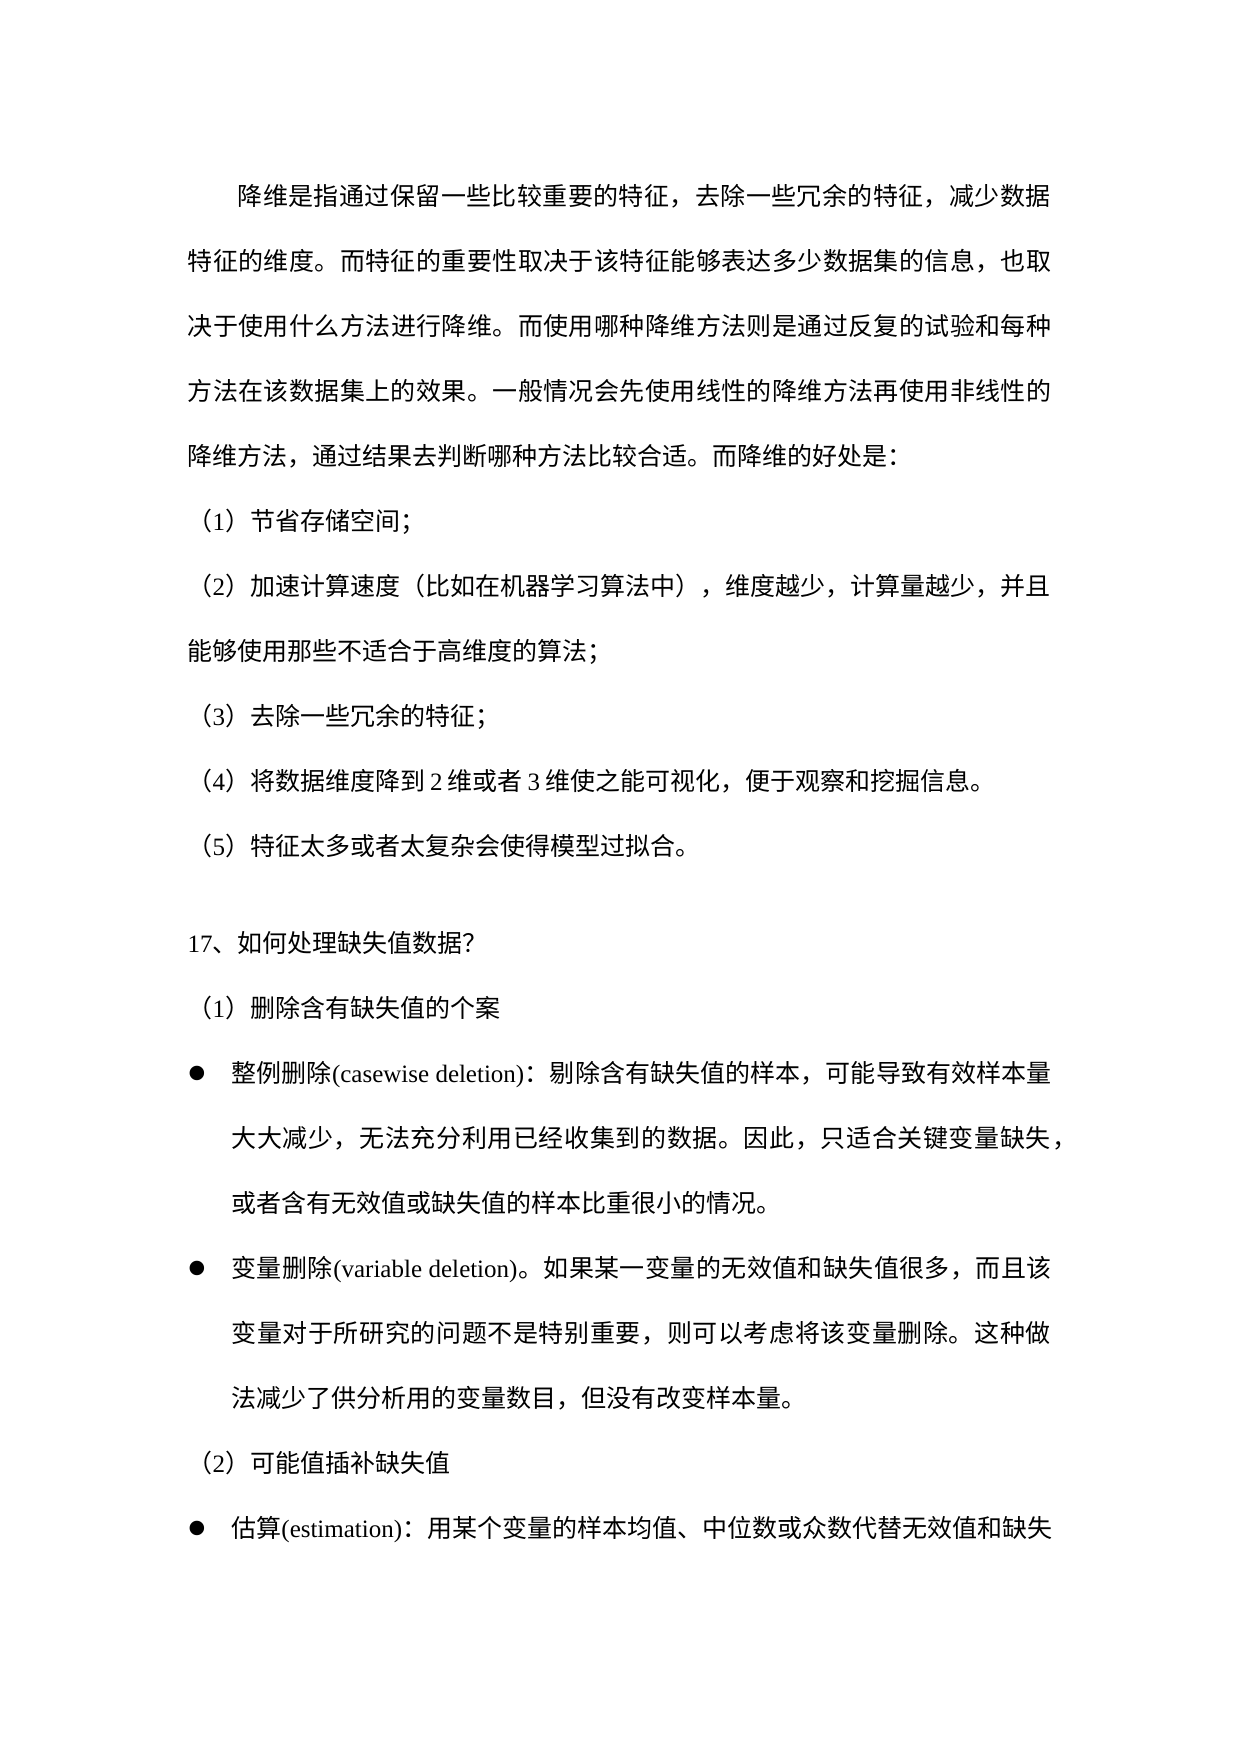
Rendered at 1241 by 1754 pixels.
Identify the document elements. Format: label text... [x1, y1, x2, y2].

text 17、如何处理缺失值数据？ [187, 909, 1053, 974]
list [187, 1494, 1053, 1559]
list 变量删除(variable deletion)。如果某一变量的无效值和缺失值很多，而且该变量对于所研究的问题不是特别重要，则可以考虑将该变量删除。这种做法减少了供分析用的变量数目，但没有改变样本量。 [187, 1234, 1053, 1429]
text （3）去除一些冗余的特征； [187, 682, 1053, 747]
text （1）节省存储空间； [187, 487, 1053, 552]
text （5）特征太多或者太复杂会使得模型过拟合。 [187, 812, 1053, 877]
text 降维是指通过保留一些比较重要的特征，去除一些冗余的特征，减少数据特征的维度。而特征的重要性取决于该特征能够表达多少数据集的信息，也取决于使用什么方法进行降维。而使用哪种降维方法则是通过反复的试验和每种方法在该数据集上的效果。一般情况会先使用线性的降维方法再使用非线性的降维方法，通过结果去判断哪种方法比较合适。而降维的好处是： [187, 162, 1053, 487]
text （4）将数据维度降到2维或者3维使之能可视化，便于观察和挖掘信息。 [187, 747, 1053, 812]
text （2）可能值插补缺失值 [187, 1429, 1053, 1494]
text （1）删除含有缺失值的个案 [187, 974, 1053, 1039]
list 整例删除(casewise deletion)：剔除含有缺失值的样本，可能导致有效样本量大大减少，无法充分利用已经收集到的数据。因此，只适合关键变量缺失，或者含有无效值或缺失值的样本比重很小的情况。 [187, 1039, 1053, 1234]
text （2）加速计算速度（比如在机器学习算法中），维度越少，计算量越少，并且能够使用那些不适合于高维度的算法； [187, 552, 1053, 682]
